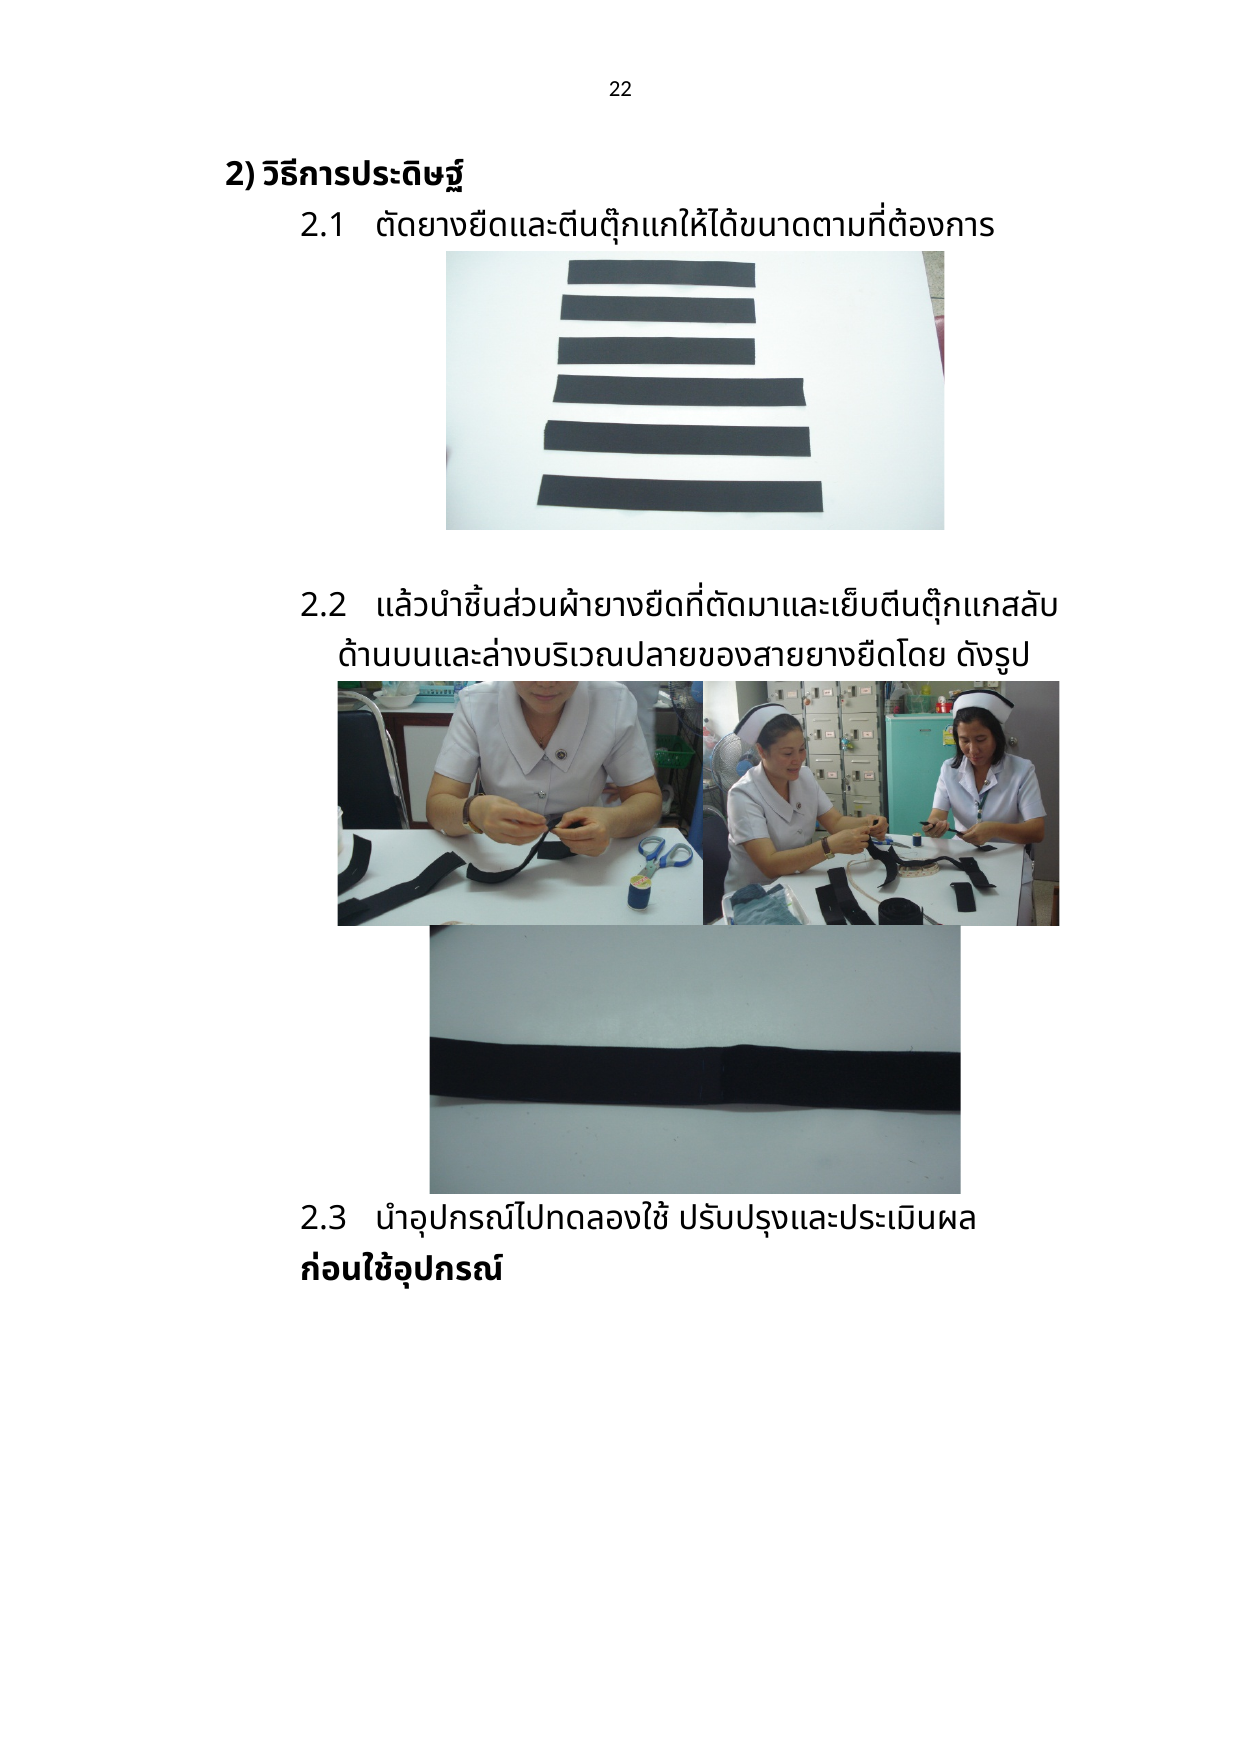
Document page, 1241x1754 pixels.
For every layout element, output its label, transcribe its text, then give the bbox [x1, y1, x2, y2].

subtitle แล้วนำชิ้นส่วนผ้ายางยืดที่ตัดมาและเย็บตีนตุ๊กแกสลับด้านบนและล่างบริเวณปลายของสายยางยืดโดย ดังรูป [300, 580, 1090, 681]
subtitle นำอุปกรณ์ไปทดลองใช้ ปรับปรุงและประเมินผล [300, 1194, 1090, 1244]
picture [446, 251, 945, 530]
subtitle ตัดยางยืดและตีนตุ๊กแกให้ได้ขนาดตามที่ต้องการ [300, 201, 1090, 251]
subtitle วิธีการประดิษฐ์ [225, 150, 1090, 201]
subtitle ก่อนใช้อุปกรณ์ [300, 1244, 1090, 1295]
picture [337, 681, 1060, 1194]
